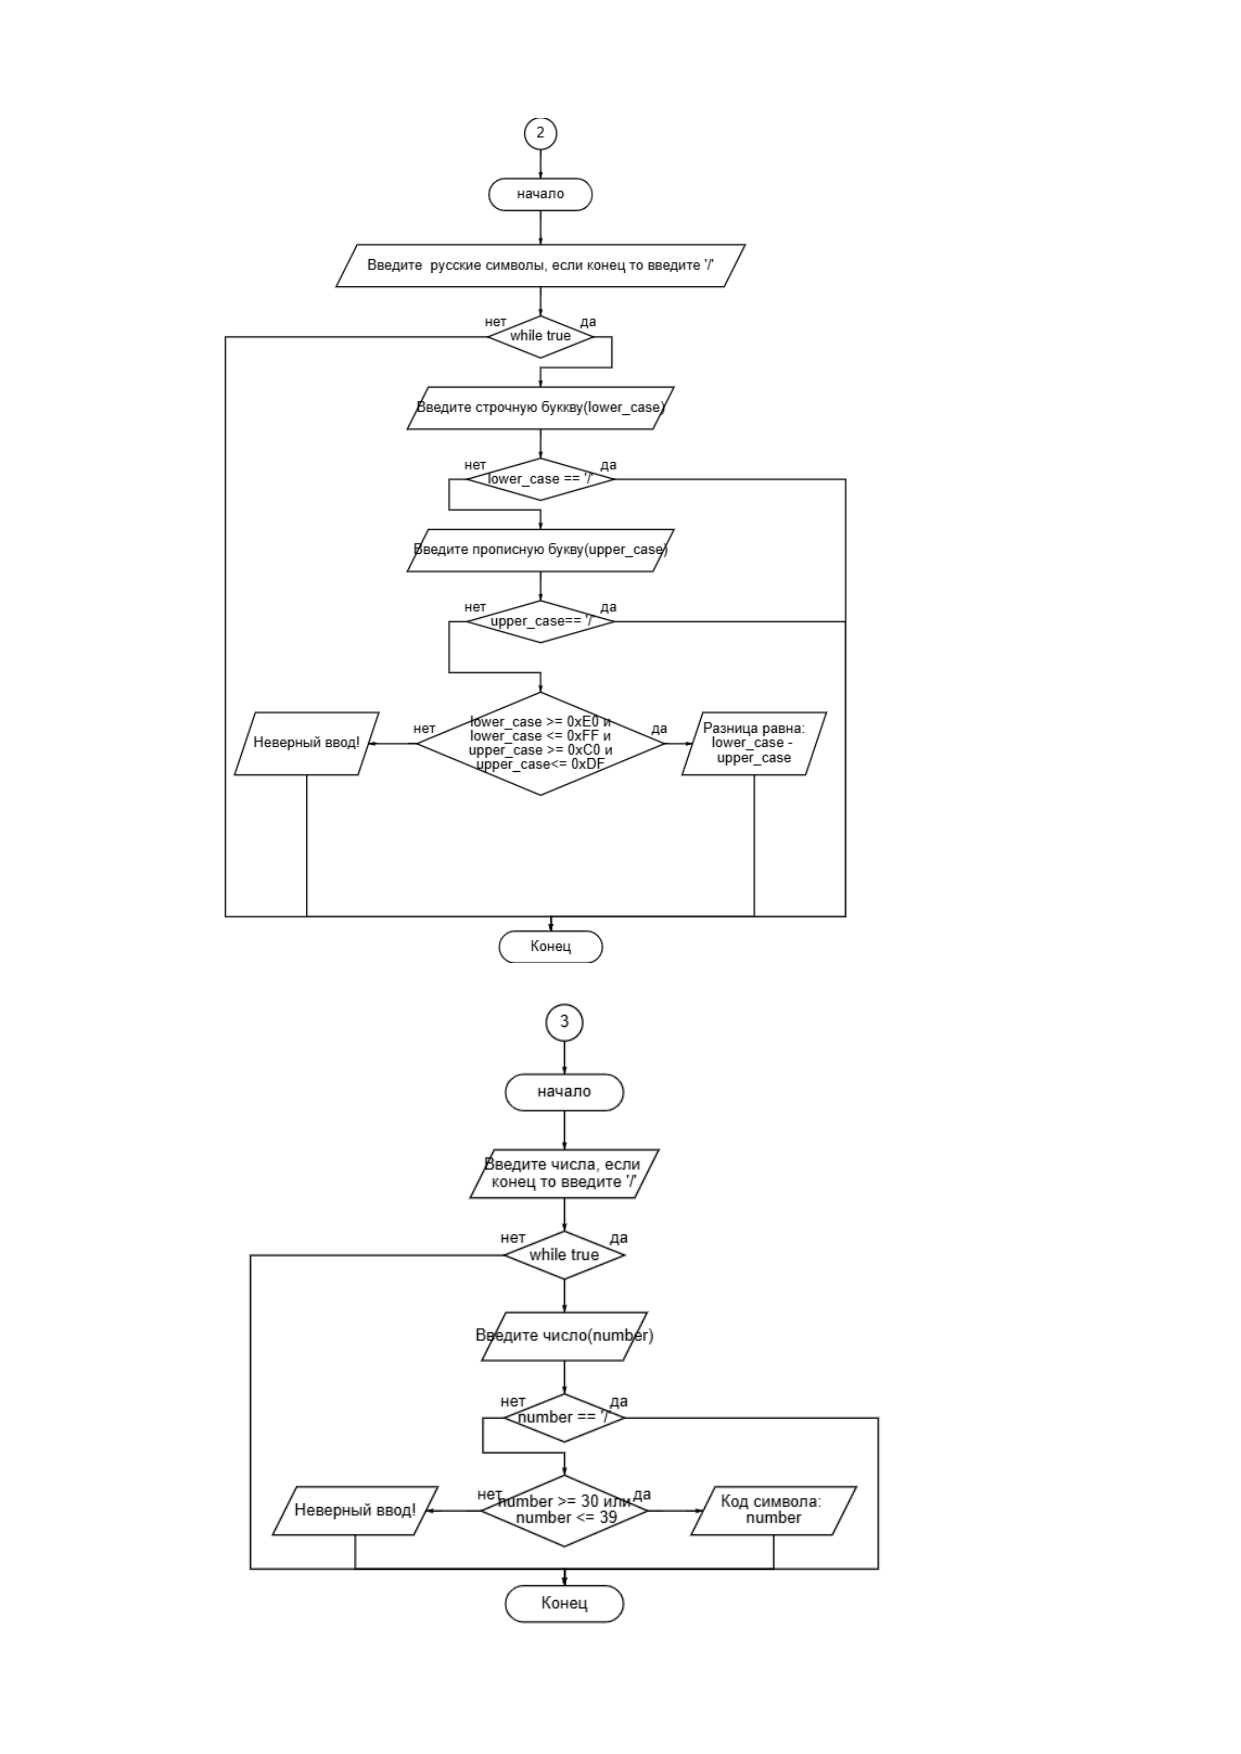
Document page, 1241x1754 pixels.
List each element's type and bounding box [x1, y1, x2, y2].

picture [177, 964, 952, 1626]
picture [177, 118, 879, 963]
